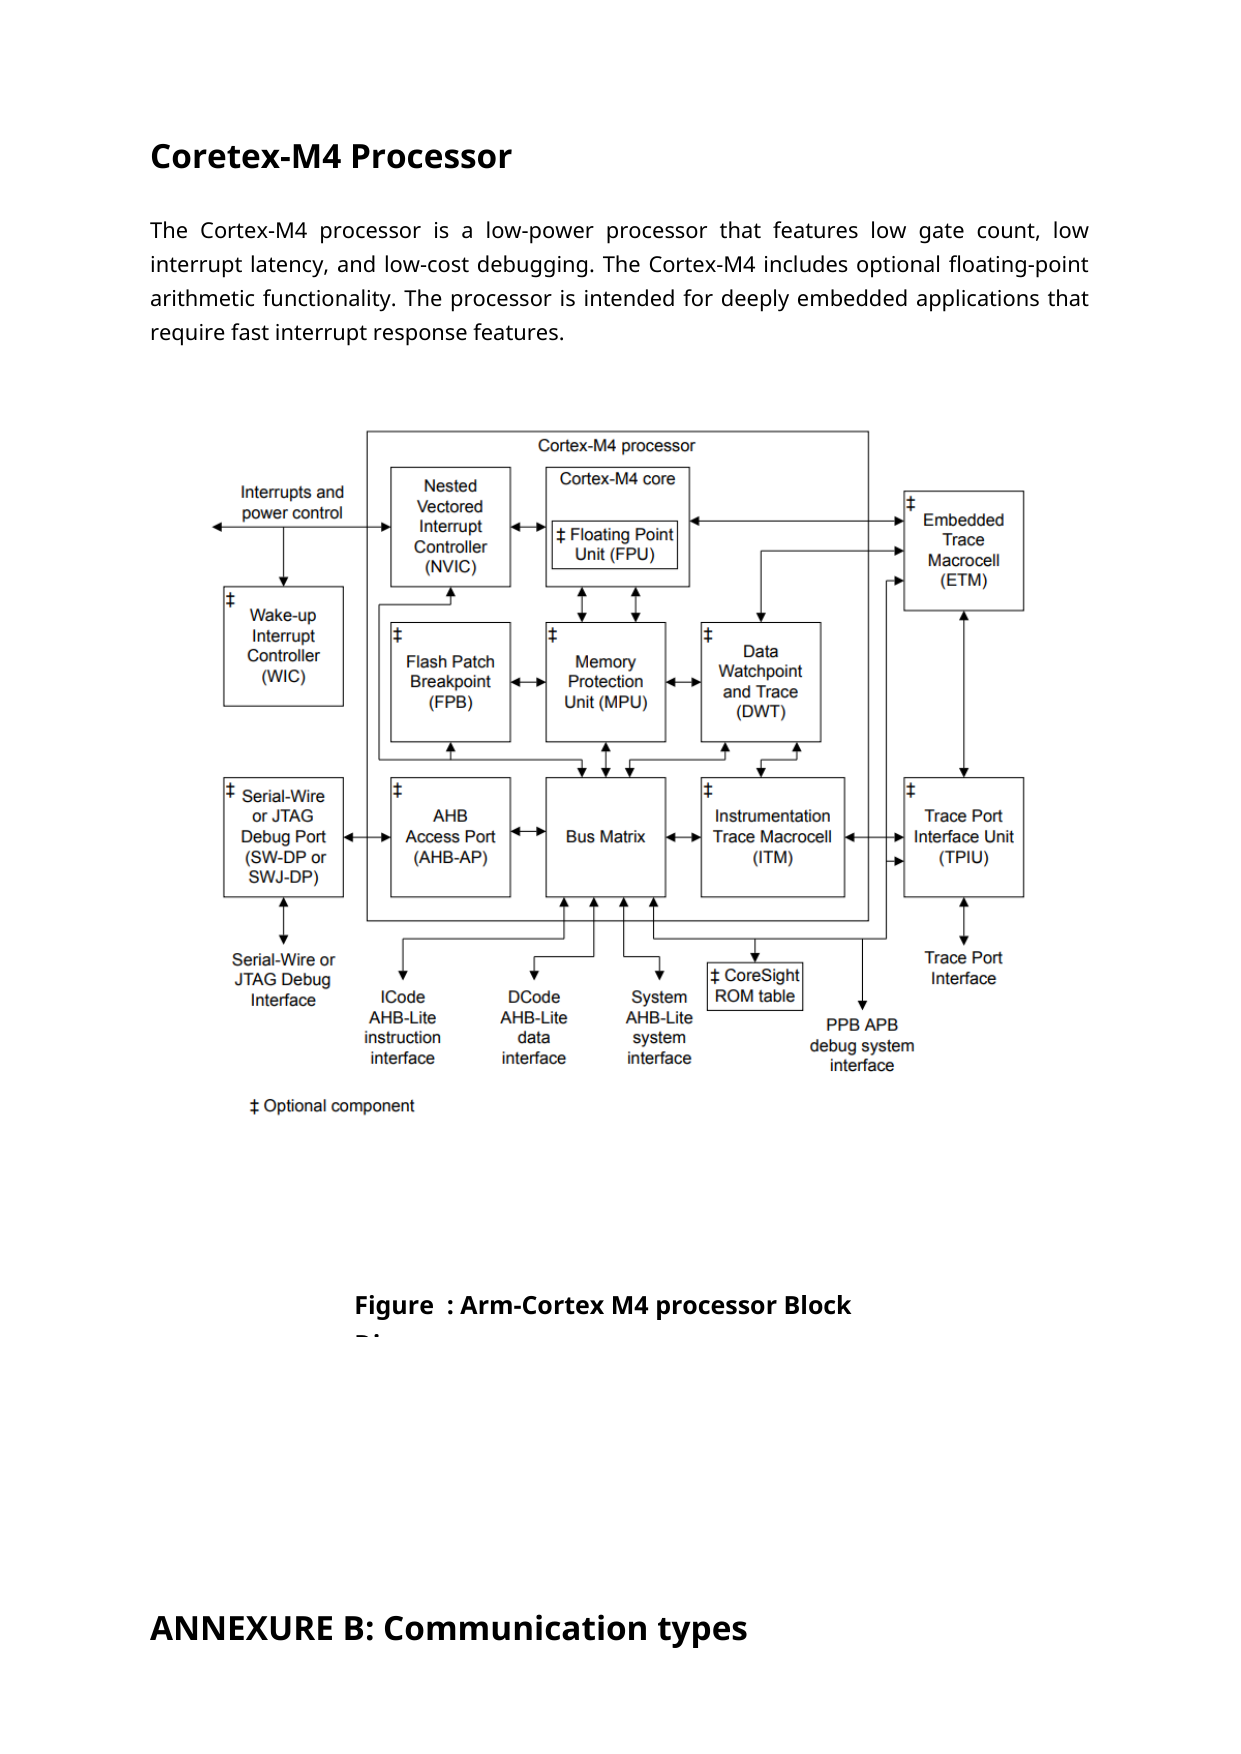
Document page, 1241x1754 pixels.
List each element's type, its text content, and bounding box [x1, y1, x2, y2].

picture [205, 417, 1035, 1124]
text The Cortex-M4 processor is a low-power processor that features low gate count, low interrupt latency, and low-cost debugging. The Cortex-M4 includes optional floating-point arithmetic functionality. The processor is intended for deeply embedded applications that require fast interrupt response features. [150, 215, 1090, 347]
text ANNEXURE B: Communication types [150, 1604, 1090, 1650]
text Coretex-M4 Processor [150, 133, 1090, 179]
